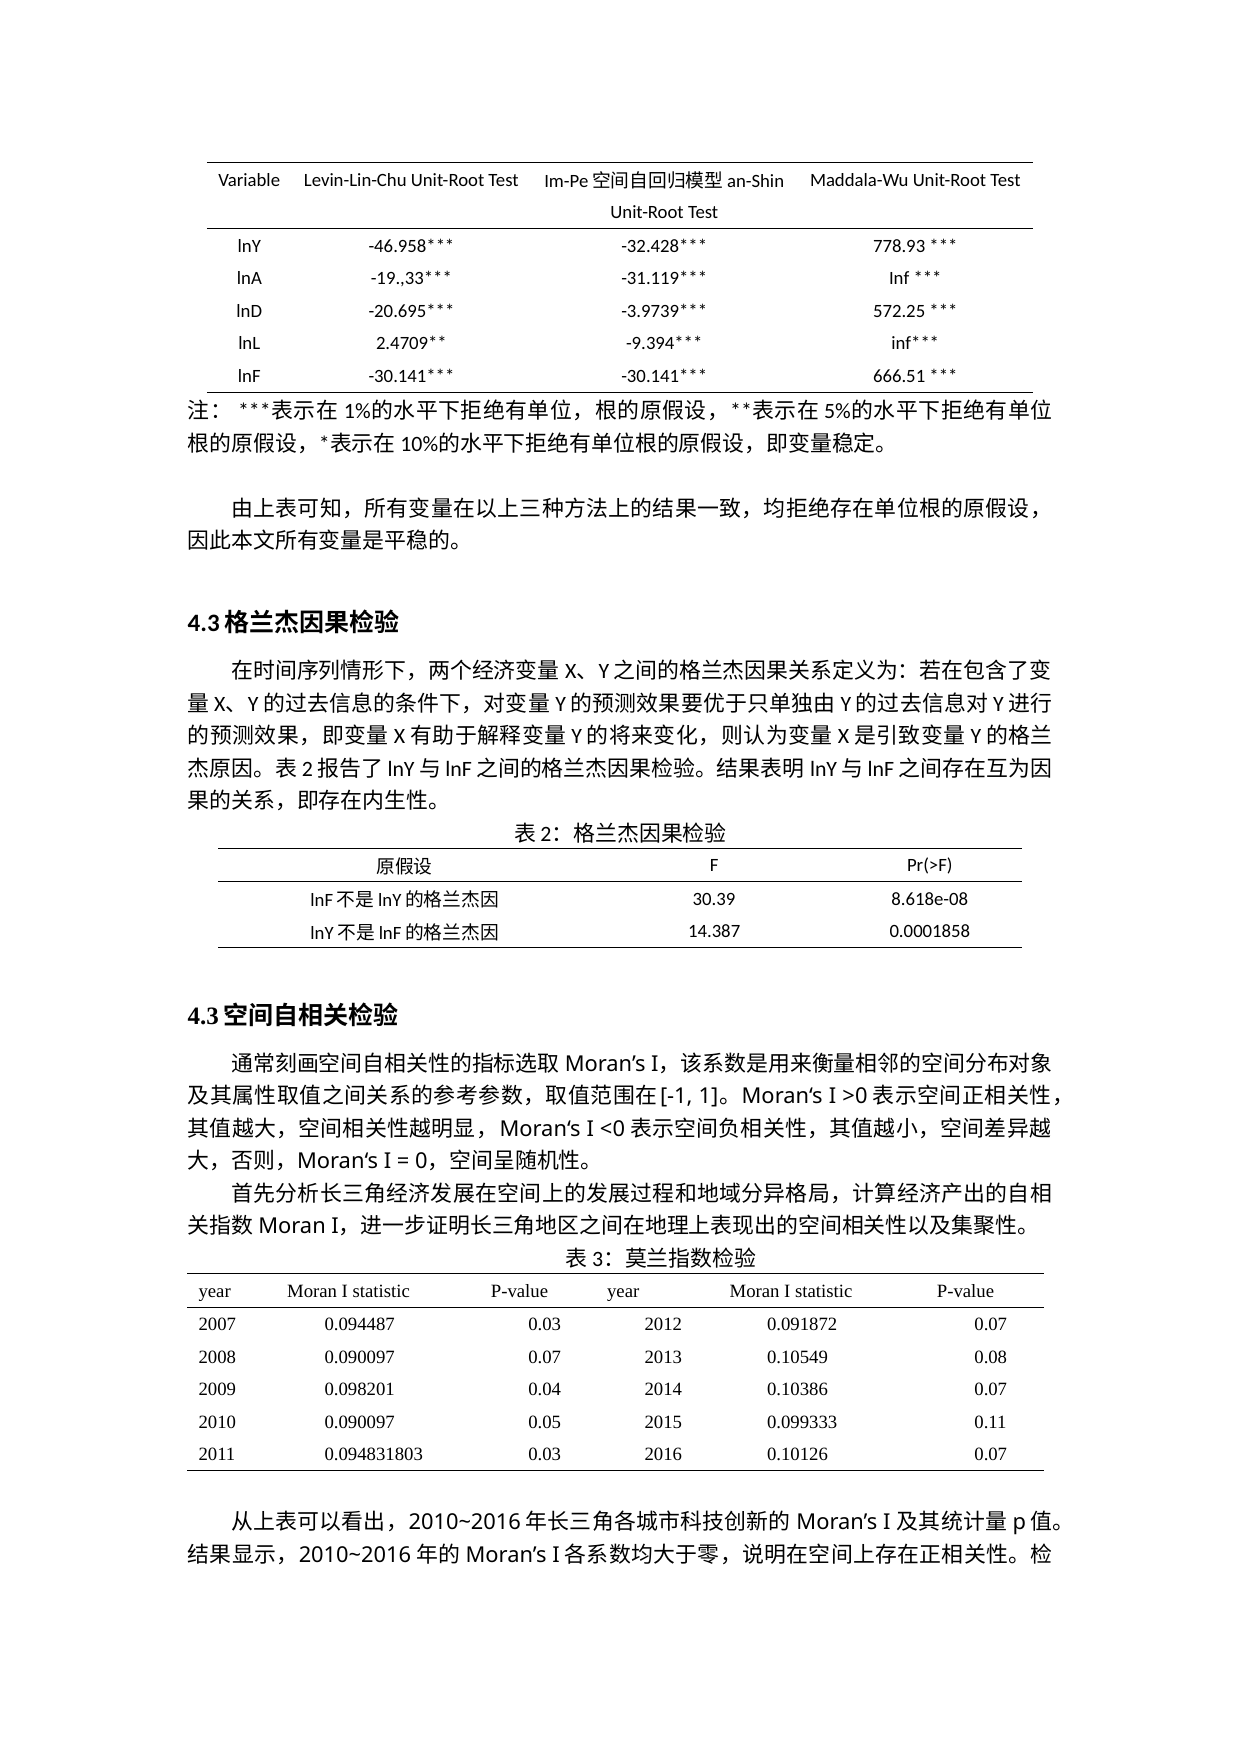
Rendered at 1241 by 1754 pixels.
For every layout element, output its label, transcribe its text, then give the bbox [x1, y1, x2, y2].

table_cell -46.958*** [291, 229, 531, 262]
text 4.3格兰杰因果检验 [187, 588, 1053, 653]
table_header Levin-Lin-Chu Unit-Root Test [291, 163, 531, 228]
text 表2：格兰杰因果检验 [187, 815, 1053, 848]
table_cell 2010 [187, 1405, 276, 1438]
table_cell lnA [207, 262, 291, 294]
table_cell lnF不是lnY的格兰杰因 [218, 882, 591, 915]
table_cell 0.098201 [276, 1373, 479, 1405]
table_cell lnL [207, 327, 291, 359]
table_header F [591, 849, 837, 881]
table_cell 0.10386 [718, 1373, 925, 1405]
text 通常刻画空间自相关性的指标选取 Moran’s I，该系数是用来衡量相邻的空间分布对象及其属性取值之间关系的参考参数，取值范围在[-1, 1]。Moran‘s I >0表示空间正相关性，其值越大，空间相关性越明显，Moran‘s I <0表示空间负相关性，其值越小，空间差异越大，否则，Moran‘s I = 0，空间呈随机性。 [187, 1046, 1053, 1176]
table_header Variable [207, 163, 291, 228]
table_cell 0.07 [925, 1373, 1043, 1405]
text 4.3空间自相关检验 [187, 981, 1053, 1046]
table_cell 8.618e-08 [837, 882, 1022, 915]
table_cell 2013 [596, 1340, 718, 1373]
text 注： ***表示在 1%的水平下拒绝有单位，根的原假设，**表示在5%的水平下拒绝有单位根的原假设，*表示在 10%的水平下拒绝有单位根的原假设，即变量稳定。 [187, 393, 1053, 458]
table_header 原假设 [218, 849, 591, 881]
text 由上表可知，所有变量在以上三种方法上的结果一致，均拒绝存在单位根的原假设，因此本文所有变量是平稳的。 [187, 490, 1053, 555]
table_cell 2.4709** [291, 327, 531, 359]
table_cell -30.141*** [531, 359, 797, 392]
table_cell 0.090097 [276, 1405, 479, 1438]
table_header Maddala-Wu Unit-Root Test [797, 163, 1033, 228]
table_cell -9.394*** [531, 327, 797, 359]
list 表3：莫兰指数检验 [225, 1241, 1053, 1273]
table_cell 2015 [596, 1405, 718, 1438]
table_cell 2007 [187, 1308, 276, 1340]
table_cell 0.099333 [718, 1405, 925, 1438]
table_header P-value [479, 1274, 596, 1307]
table_cell 0.10549 [718, 1340, 925, 1373]
table_cell 0.11 [925, 1405, 1043, 1438]
table_cell 14.387 [591, 915, 837, 947]
table_cell 2014 [596, 1373, 718, 1405]
table_header Pr(>F) [837, 849, 1022, 881]
table_cell 0.091872 [718, 1308, 925, 1340]
table_cell 0.07 [925, 1438, 1043, 1470]
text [187, 1504, 1053, 1569]
table_cell lnD [207, 294, 291, 327]
table_cell -30.141*** [291, 359, 531, 392]
table_cell -32.428*** [531, 229, 797, 262]
table_cell -31.119*** [531, 262, 797, 294]
table_cell 2011 [187, 1438, 276, 1470]
table_cell 778.93 *** [797, 229, 1033, 262]
table_cell 30.39 [591, 882, 837, 915]
table_cell 0.05 [479, 1405, 596, 1438]
table_cell -3.9739*** [531, 294, 797, 327]
table_cell -20.695*** [291, 294, 531, 327]
table_cell lnF [207, 359, 291, 392]
table_cell 666.51 *** [797, 359, 1033, 392]
table_cell lnY [207, 229, 291, 262]
table_cell -19.,33*** [291, 262, 531, 294]
table_cell 0.04 [479, 1373, 596, 1405]
text 首先分析长三角经济发展在空间上的发展过程和地域分异格局，计算经济产出的自相关指数 Moran I，进一步证明长三角地区之间在地理上表现出的空间相关性以及集聚性。 [187, 1176, 1053, 1241]
table_cell 0.07 [925, 1308, 1043, 1340]
table_cell 0.08 [925, 1340, 1043, 1373]
table_cell 0.094487 [276, 1308, 479, 1340]
table_cell 0.090097 [276, 1340, 479, 1373]
table_cell 0.03 [479, 1438, 596, 1470]
table_cell 2016 [596, 1438, 718, 1470]
table_cell 2009 [187, 1373, 276, 1405]
table_cell 0.094831803 [276, 1438, 479, 1470]
table_header year [187, 1274, 276, 1307]
table_header Moran I statistic [276, 1274, 479, 1307]
table_cell inf*** [797, 327, 1033, 359]
table_cell lnY不是lnF的格兰杰因 [218, 915, 591, 947]
table_cell 0.07 [479, 1340, 596, 1373]
table_cell Inf *** [797, 262, 1033, 294]
table_header year [596, 1274, 718, 1307]
table_cell 0.03 [479, 1308, 596, 1340]
table_cell 2012 [596, 1308, 718, 1340]
table_cell 0.0001858 [837, 915, 1022, 947]
table_header Moran I statistic [718, 1274, 925, 1307]
text 在时间序列情形下，两个经济变量X、Y之间的格兰杰因果关系定义为：若在包含了变量X、Y的过去信息的条件下，对变量Y的预测效果要优于只单独由Y的过去信息对Y进行的预测效果，即变量X有助于解释变量Y的将来变化，则认为变量X是引致变量Y的格兰杰原因。表2报告了lnY与lnF之间的格兰杰因果检验。结果表明lnY与lnF之间存在互为因果的关系，即存在内生性。 [187, 653, 1053, 815]
table_cell 2008 [187, 1340, 276, 1373]
table_header Im-Pe空间自回归模型an-Shin Unit-Root Test [531, 163, 797, 228]
table_cell 572.25 *** [797, 294, 1033, 327]
table_header P-value [925, 1274, 1043, 1307]
table_cell 0.10126 [718, 1438, 925, 1470]
